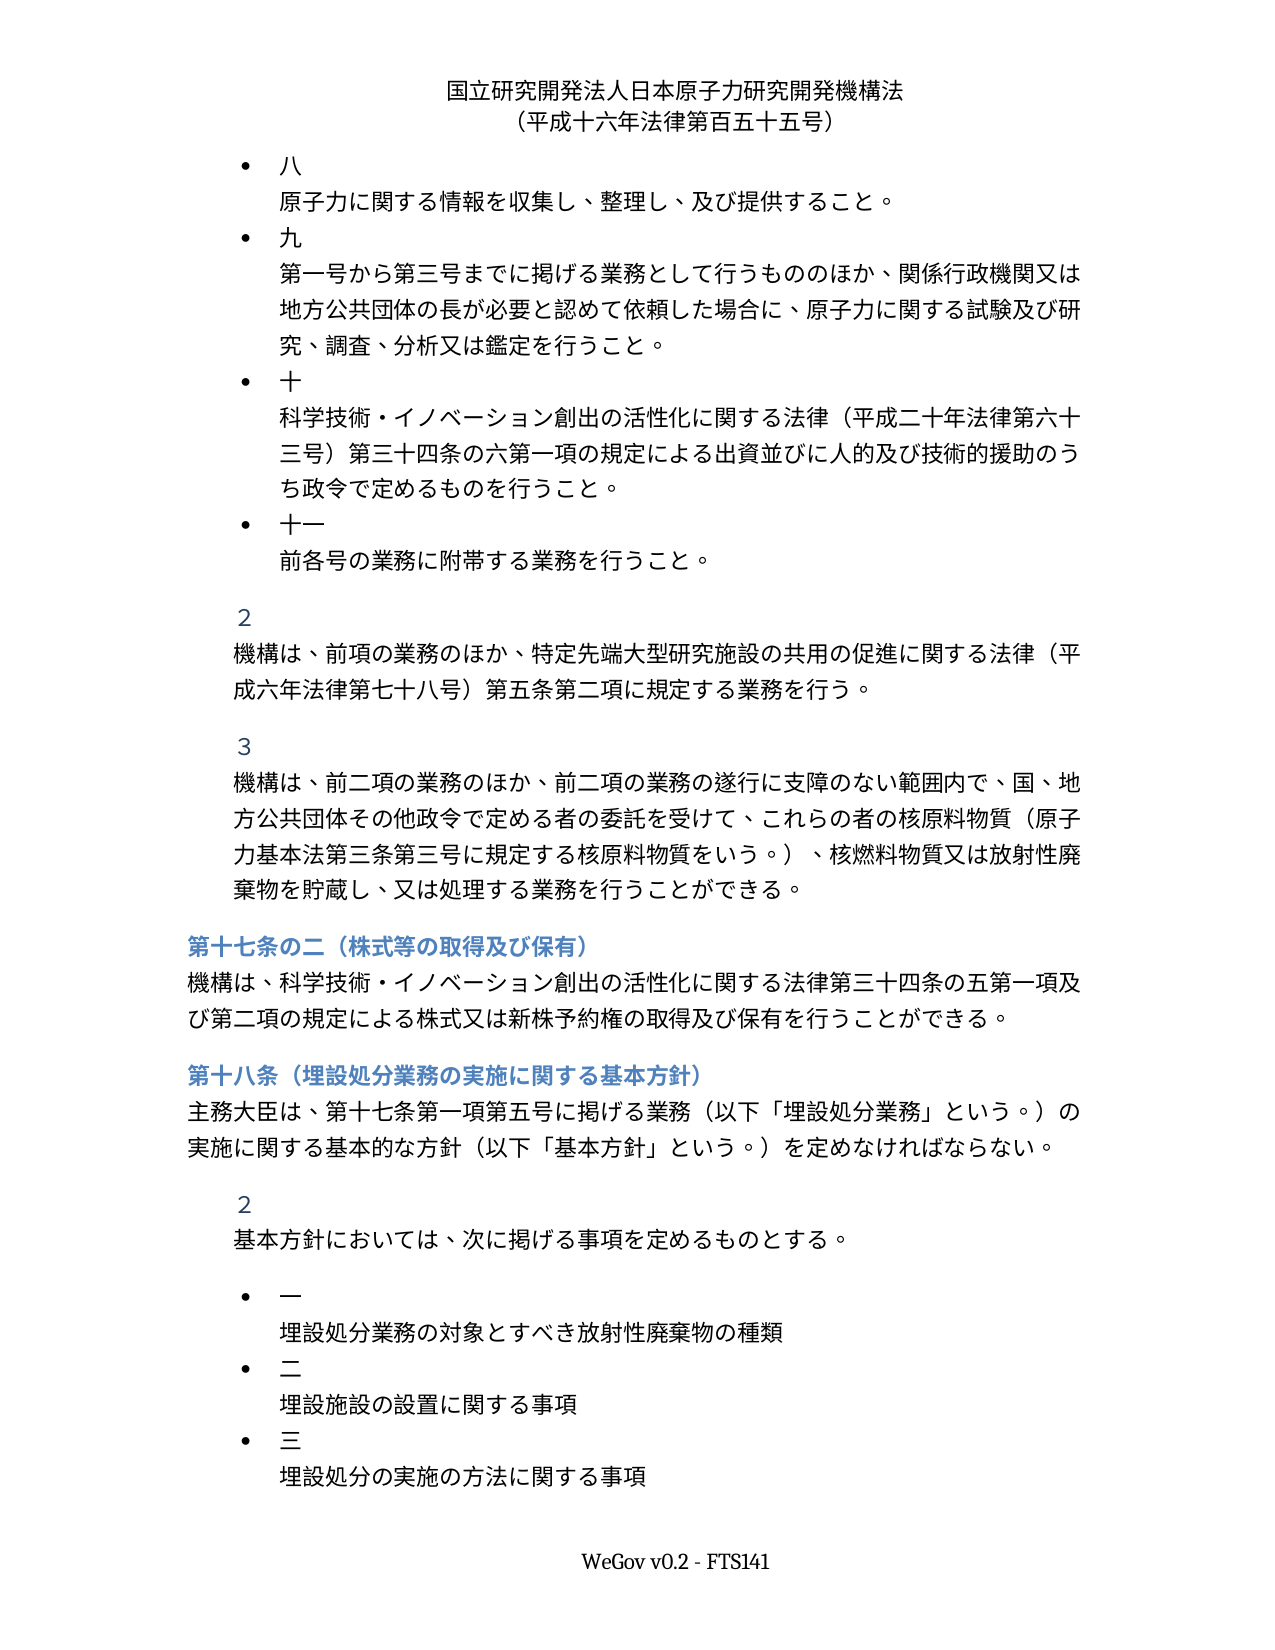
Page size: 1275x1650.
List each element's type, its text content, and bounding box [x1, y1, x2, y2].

subtitle ２ [233, 602, 1087, 633]
subtitle ２ [233, 1188, 1087, 1220]
list 三 埋設処分の実施の方法に関する事項 [242, 1425, 1087, 1492]
text 基本方針においては、次に掲げる事項を定めるものとする。 [233, 1224, 1087, 1256]
list 十一 前各号の業務に附帯する業務を行うこと。 [242, 509, 1087, 577]
list 九 第一号から第三号までに掲げる業務として行うもののほか、関係行政機関又は地方公共団体の長が必要と認めて依頼した場合に、原子力に関する試験及び研究、調査、分析又は鑑定を行うこと。 [242, 222, 1087, 361]
subtitle 第十八条（埋設処分業務の実施に関する基本方針） [187, 1060, 1087, 1091]
list 一 埋設処分業務の対象とすべき放射性廃棄物の種類 [242, 1281, 1087, 1348]
list 八 原子力に関する情報を収集し、整理し、及び提供すること。 [242, 150, 1087, 217]
list 十 科学技術・イノベーション創出の活性化に関する法律（平成二十年法律第六十三号）第三十四条の六第一項の規定による出資並びに人的及び技術的援助のうち政令で定めるものを行うこと。 [242, 366, 1087, 505]
text 機構は、前項の業務のほか、特定先端大型研究施設の共用の促進に関する法律（平成六年法律第七十八号）第五条第二項に規定する業務を行う。 [233, 638, 1087, 705]
subtitle ３ [233, 731, 1087, 762]
subtitle 第十七条の二（株式等の取得及び保有） [187, 931, 1087, 962]
text 機構は、前二項の業務のほか、前二項の業務の遂行に支障のない範囲内で、国、地方公共団体その他政令で定める者の委託を受けて、これらの者の核原料物質（原子力基本法第三条第三号に規定する核原料物質をいう。）、核燃料物質又は放射性廃棄物を貯蔵し、又は処理する業務を行うことができる。 [233, 767, 1087, 906]
list 二 埋設施設の設置に関する事項 [242, 1353, 1087, 1420]
text 主務大臣は、第十七条第一項第五号に掲げる業務（以下「埋設処分業務」という。）の実施に関する基本的な方針（以下「基本方針」という。）を定めなければならない。 [187, 1096, 1087, 1163]
text 機構は、科学技術・イノベーション創出の活性化に関する法律第三十四条の五第一項及び第二項の規定による株式又は新株予約権の取得及び保有を行うことができる。 [187, 967, 1087, 1034]
